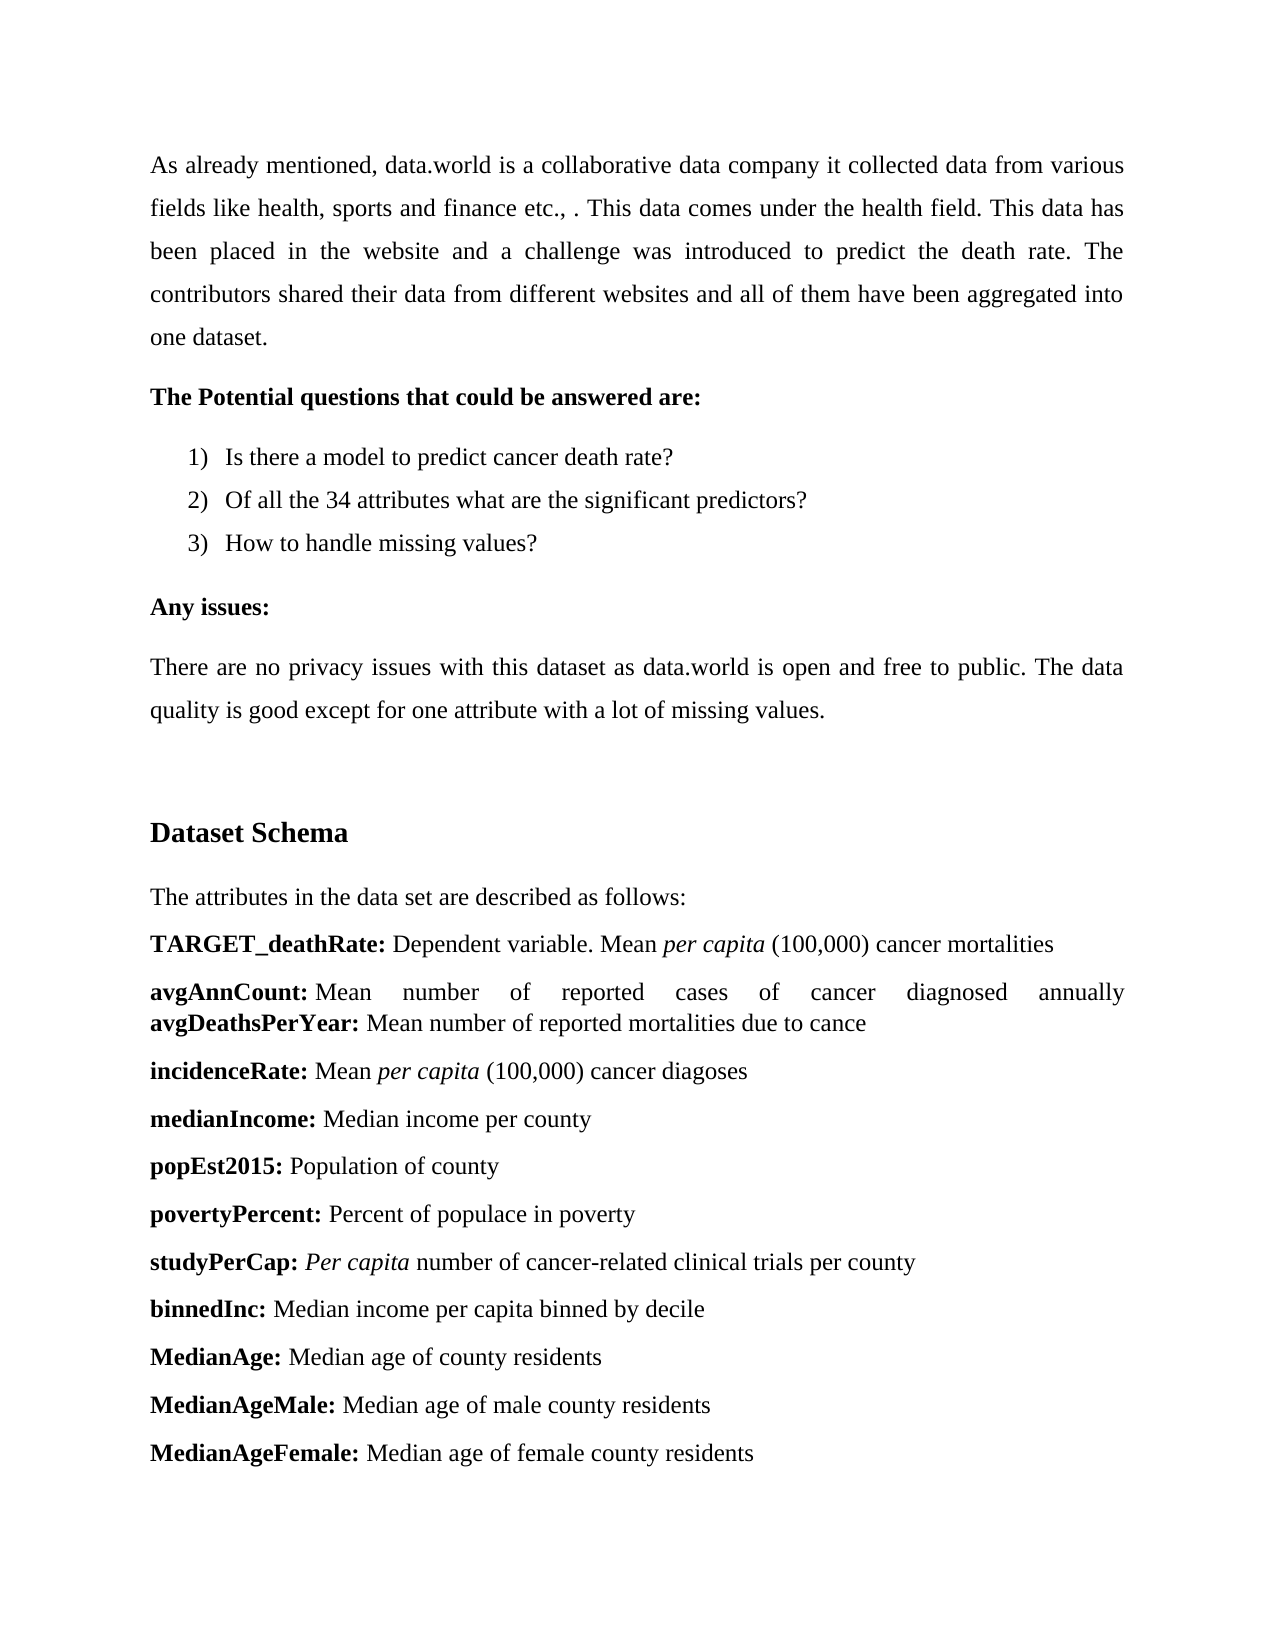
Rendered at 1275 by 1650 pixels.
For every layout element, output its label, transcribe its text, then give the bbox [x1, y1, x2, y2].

text TARGET_deathRate: Dependent variable. Mean per capita (100,000) cancer mortalities [150, 929, 1125, 958]
text MedianAge: Median age of county residents [150, 1342, 1125, 1371]
text The attributes in the data set are described as follows: [150, 882, 1125, 911]
text studyPerCap: Per capita number of cancer-related clinical trials per county [150, 1247, 1125, 1276]
text MedianAgeMale: Median age of male county residents [150, 1390, 1125, 1419]
text povertyPercent: Percent of populace in poverty [150, 1199, 1125, 1228]
list Is there a model to predict cancer death rate? [187, 442, 1125, 471]
text As already mentioned, data.world is a collaborative data company it collected data from various fields like health, sports and finance etc., . This data comes under the health field. This data has been placed in the website and a challenge was introduced to predict the death rate. The contributors shared their data from different websites and all of them have been aggregated into one dataset. [150, 150, 1125, 351]
text Any issues: [150, 592, 1125, 621]
text There are no privacy issues with this dataset as data.world is open and free to public. The data quality is good except for one attribute with a lot of missing values. [150, 652, 1125, 724]
text The Potential questions that could be answered are: [150, 382, 1125, 411]
list Of all the 34 attributes what are the significant predictors? [187, 485, 1125, 514]
text MedianAgeFemale: Median age of female county residents [150, 1438, 1125, 1466]
text binnedInc: Median income per capita binned by decile [150, 1294, 1125, 1323]
text popEst2015: Population of county [150, 1151, 1125, 1180]
text medianIncome: Median income per county [150, 1104, 1125, 1132]
list How to handle missing values? [187, 528, 1125, 557]
text avgAnnCount: Mean number of reported cases of cancer diagnosed annually avgDeathsPerYear: Mean number of reported mortalities due to cance [150, 977, 1125, 1037]
text Dataset Schema [150, 815, 1125, 848]
text incidenceRate: Mean per capita (100,000) cancer diagoses [150, 1056, 1125, 1085]
